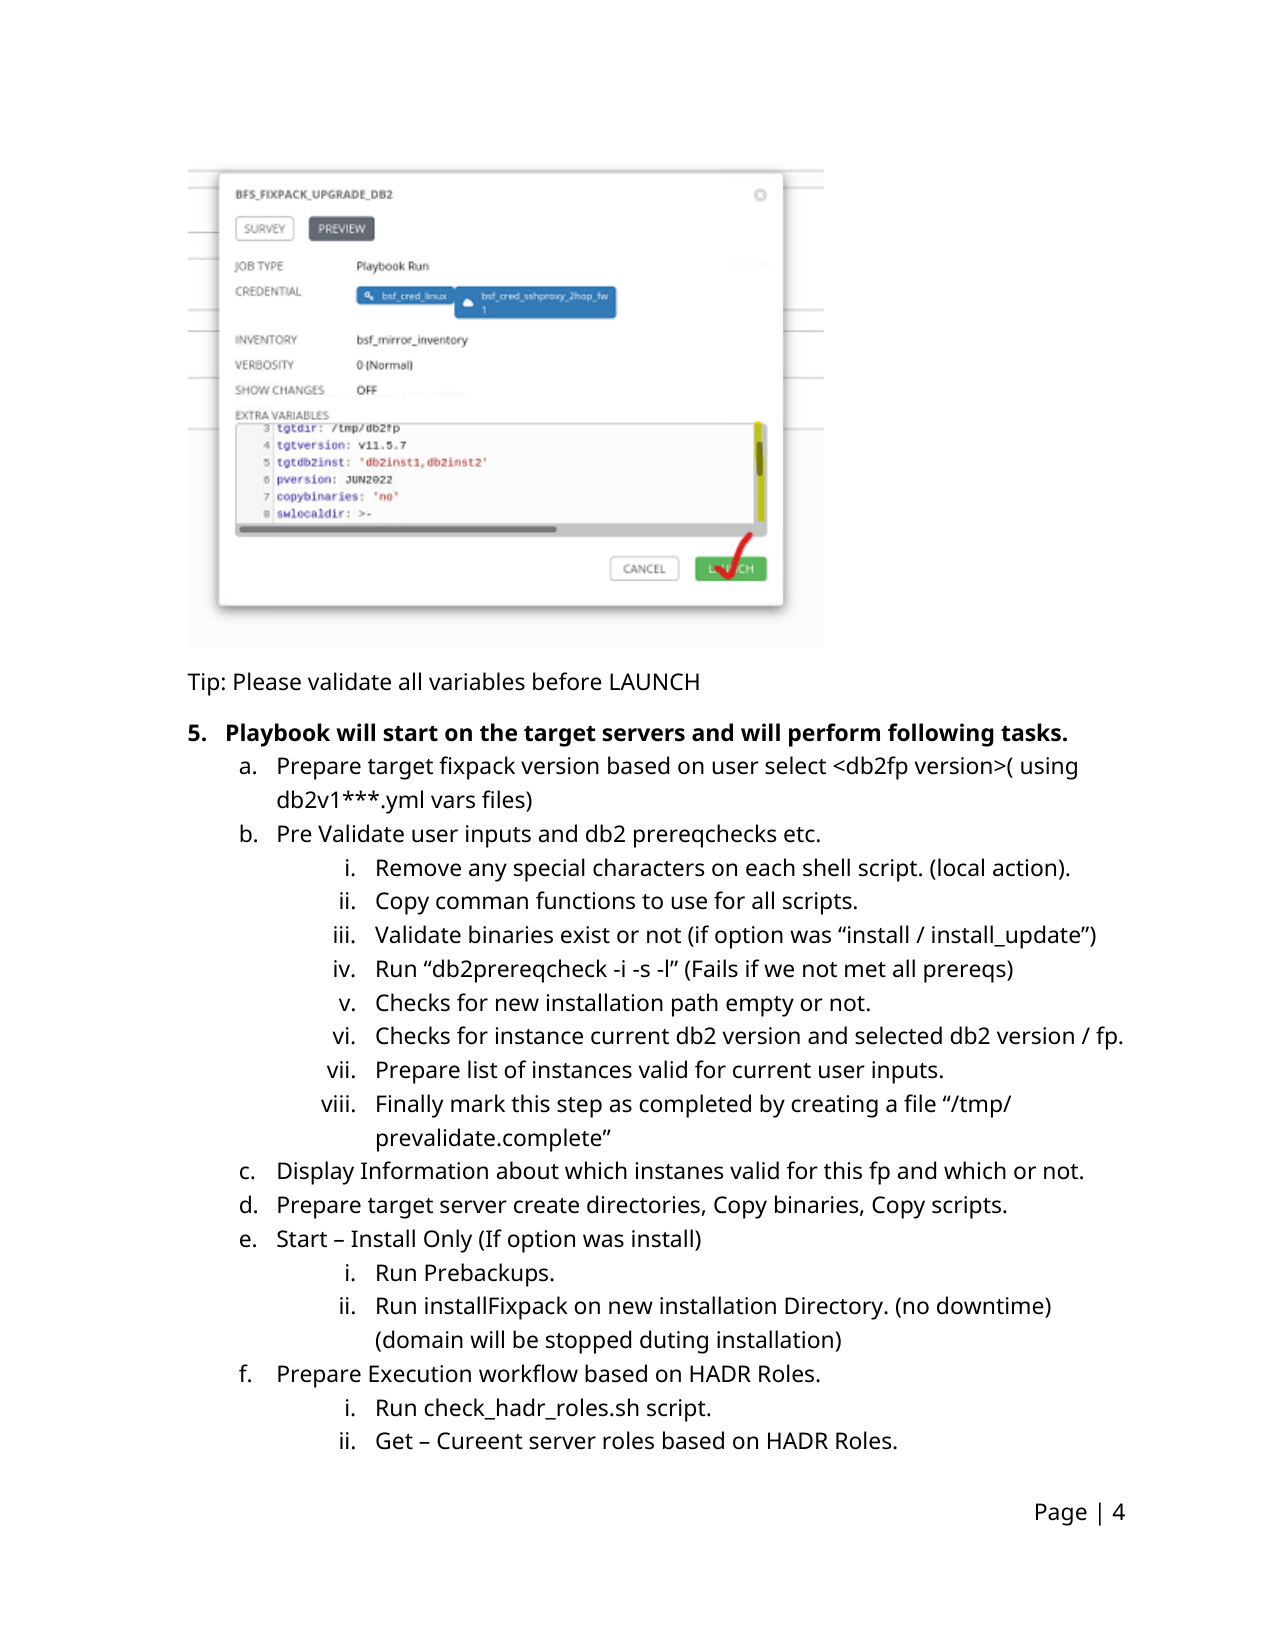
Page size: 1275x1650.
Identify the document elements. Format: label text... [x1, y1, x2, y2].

list Run “db2prereqcheck -i -s -l” (Fails if we not met all prereqs) [356, 953, 1125, 984]
list Start – Install Only (If option was install) [238, 1223, 1125, 1254]
list Prepare Execution workflow based on HADR Roles. [238, 1358, 1125, 1389]
list Checks for new installation path empty or not. [356, 987, 1125, 1018]
list Run check_hadr_roles.sh script. [356, 1392, 1125, 1423]
list Prepare target server create directories, Copy binaries, Copy scripts. [238, 1189, 1125, 1220]
list Display Information about which instanes valid for this fp and which or not. [238, 1155, 1125, 1187]
picture [187, 150, 824, 647]
list Pre Validate user inputs and db2 prereqchecks etc. [238, 818, 1125, 849]
text Tip: Please validate all variables before LAUNCH [150, 666, 1125, 697]
list Validate binaries exist or not (if option was “install / install_update”) [356, 919, 1125, 950]
list Playbook will start on the target servers and will perform following tasks. [187, 717, 1125, 748]
list Run Prebackups. [356, 1257, 1125, 1288]
list Finally mark this step as completed by creating a file “/tmp/ prevalidate.complete” [356, 1088, 1125, 1153]
list Copy comman functions to use for all scripts. [356, 885, 1125, 917]
list Remove any special characters on each shell script. (local action). [356, 852, 1125, 883]
list Prepare list of instances valid for current user inputs. [356, 1054, 1125, 1085]
list Run installFixpack on new installation Directory. (no downtime) (domain will be stopped duting installation) [356, 1290, 1125, 1355]
list Prepare target fixpack version based on user select <db2fp version>( using db2v1***.yml vars files) [238, 750, 1125, 815]
list Get – Cureent server roles based on HADR Roles. [356, 1425, 1125, 1457]
list Checks for instance current db2 version and selected db2 version / fp. [356, 1020, 1125, 1052]
